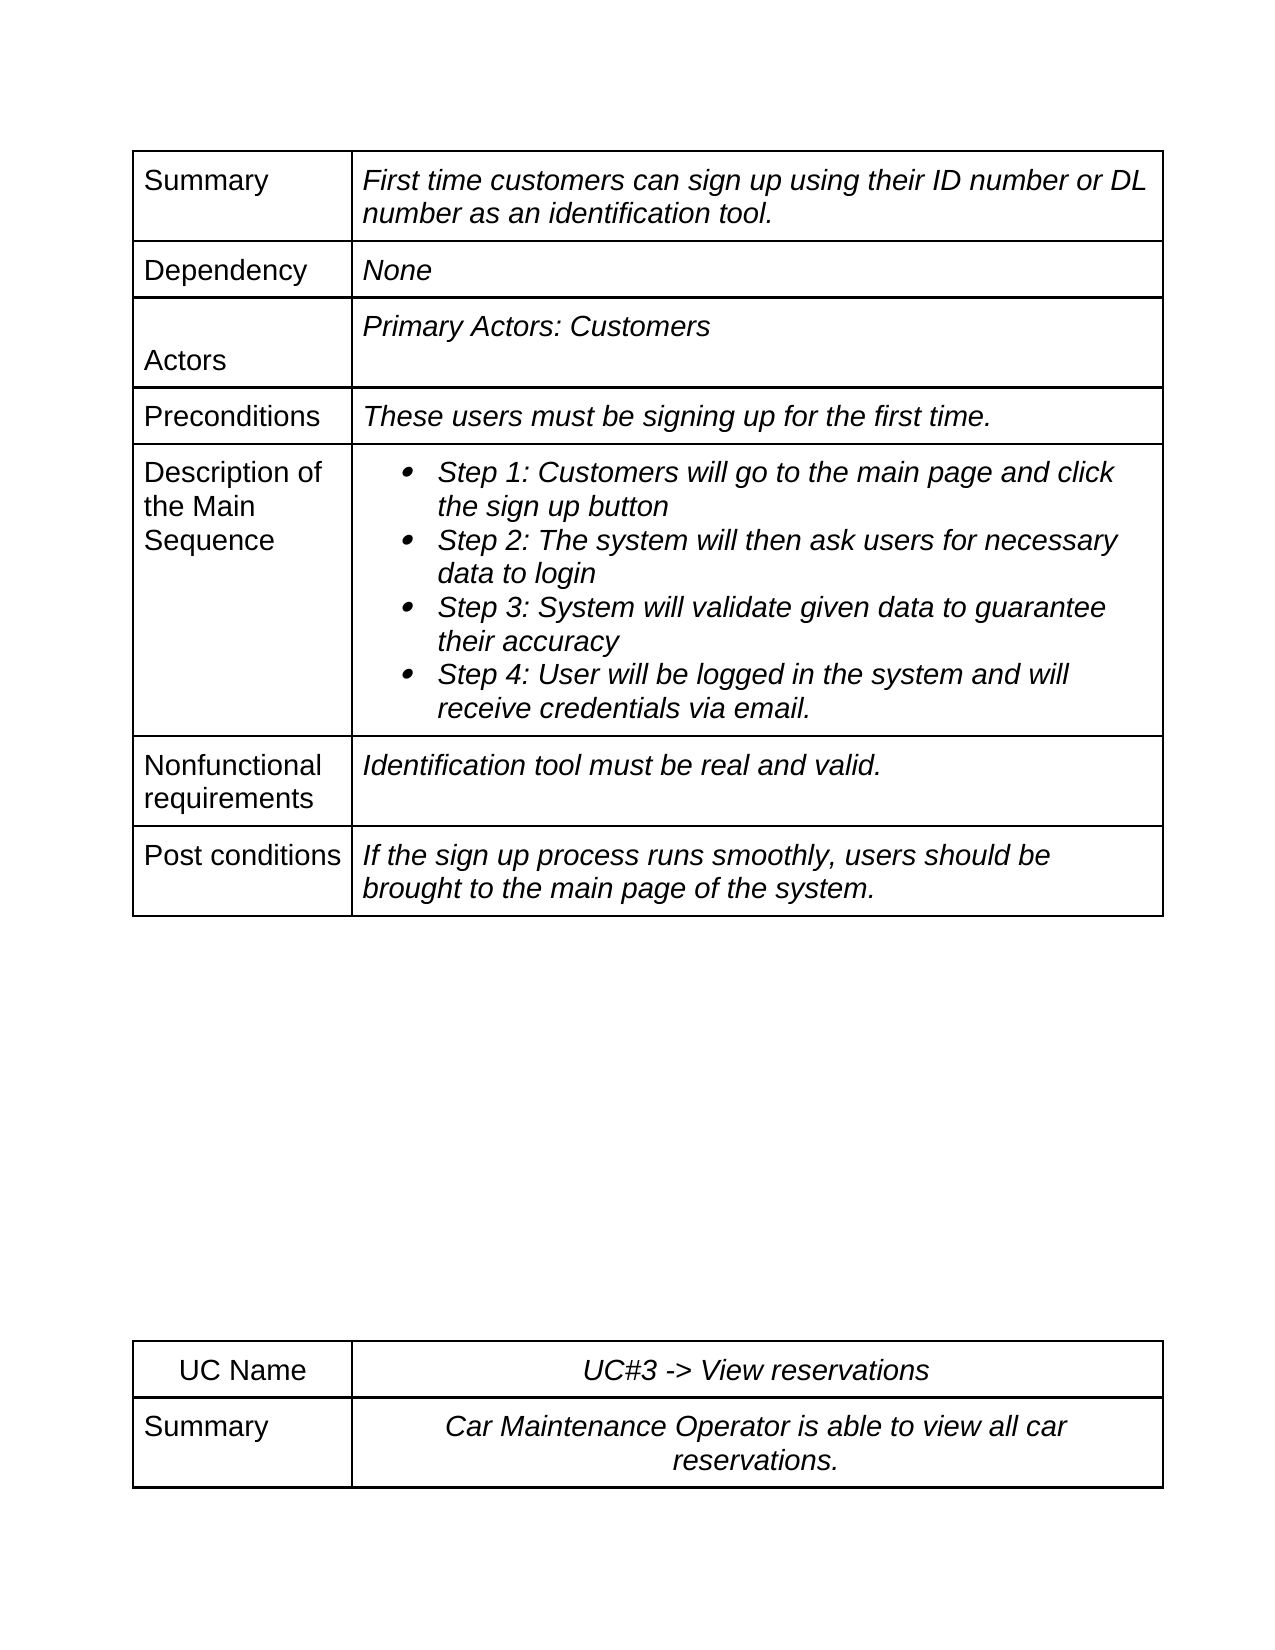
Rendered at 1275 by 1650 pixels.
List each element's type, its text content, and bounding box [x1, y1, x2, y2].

table_cell Description of the Main Sequence [134, 445, 351, 735]
table_cell Preconditions [134, 389, 351, 443]
table_cell None [353, 242, 1162, 296]
table_cell These users must be signing up for the first time. [353, 389, 1162, 443]
table_cell Identification tool must be real and valid. [353, 737, 1162, 825]
table_header UC Name [134, 1342, 351, 1396]
table_cell Step 1: Customers will go to the main page and click the sign up button Step 2: The system will then ask users for necessary data to login Step 3: System will validate given data to guarantee their accuracy Step 4: User will be logged in the system and will receive credentials via email. [353, 445, 1162, 735]
table_cell Primary Actors: Customers [353, 299, 1162, 386]
table_cell If the sign up process runs smoothly, users should be brought to the main page of the system. [353, 827, 1162, 915]
table_cell Actors [134, 299, 351, 386]
table_cell Nonfunctional requirements [134, 737, 351, 825]
table_header UC#3 -> View reservations [353, 1342, 1162, 1396]
table_cell First time customers can sign up using their ID number or DL number as an identification tool. [353, 152, 1162, 240]
table_cell Summary [134, 1399, 351, 1486]
table_cell Car Maintenance Operator is able to view all car reservations. [353, 1399, 1162, 1486]
table_cell Dependency [134, 242, 351, 296]
table_cell Post conditions [134, 827, 351, 915]
table_cell Summary [134, 152, 351, 240]
